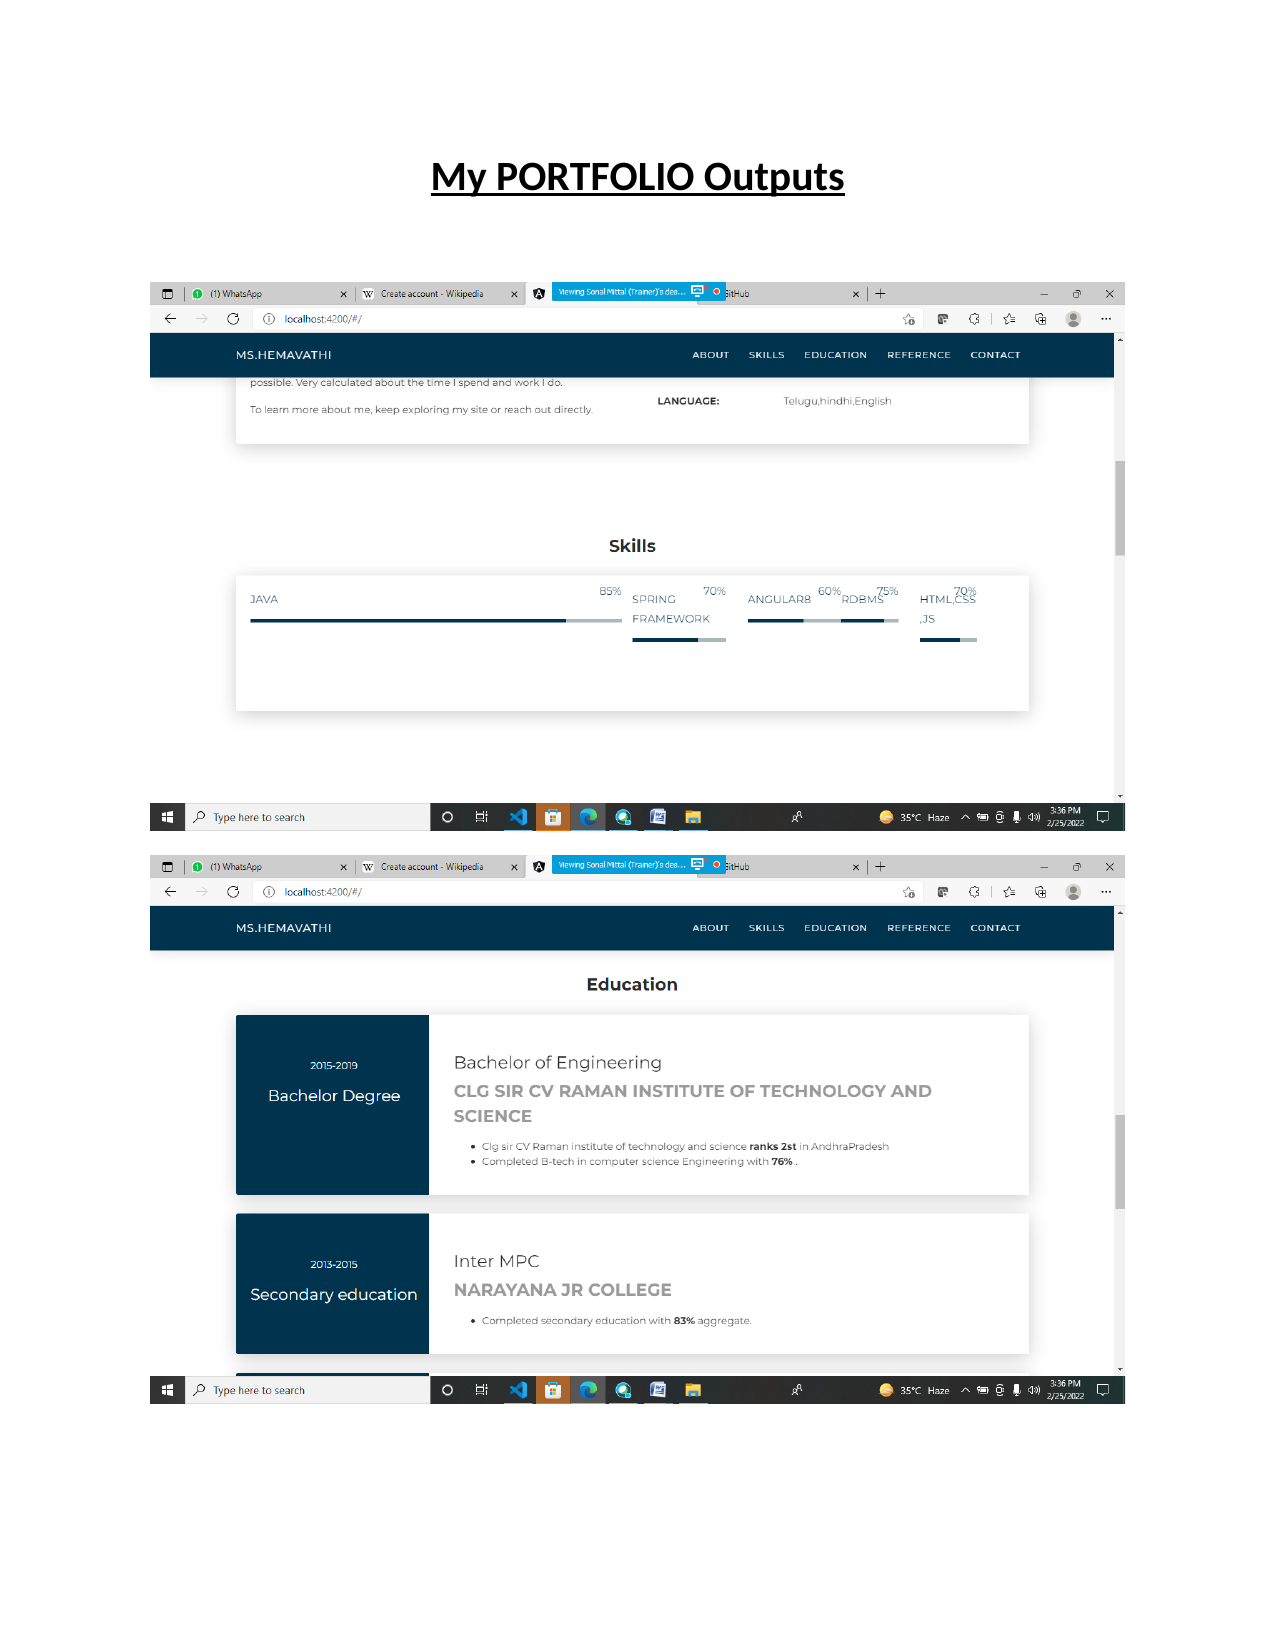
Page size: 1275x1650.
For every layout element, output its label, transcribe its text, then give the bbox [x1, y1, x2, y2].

text My PORTFOLIO Outputs [150, 150, 1125, 201]
picture [150, 282, 1125, 831]
picture [150, 855, 1125, 1404]
